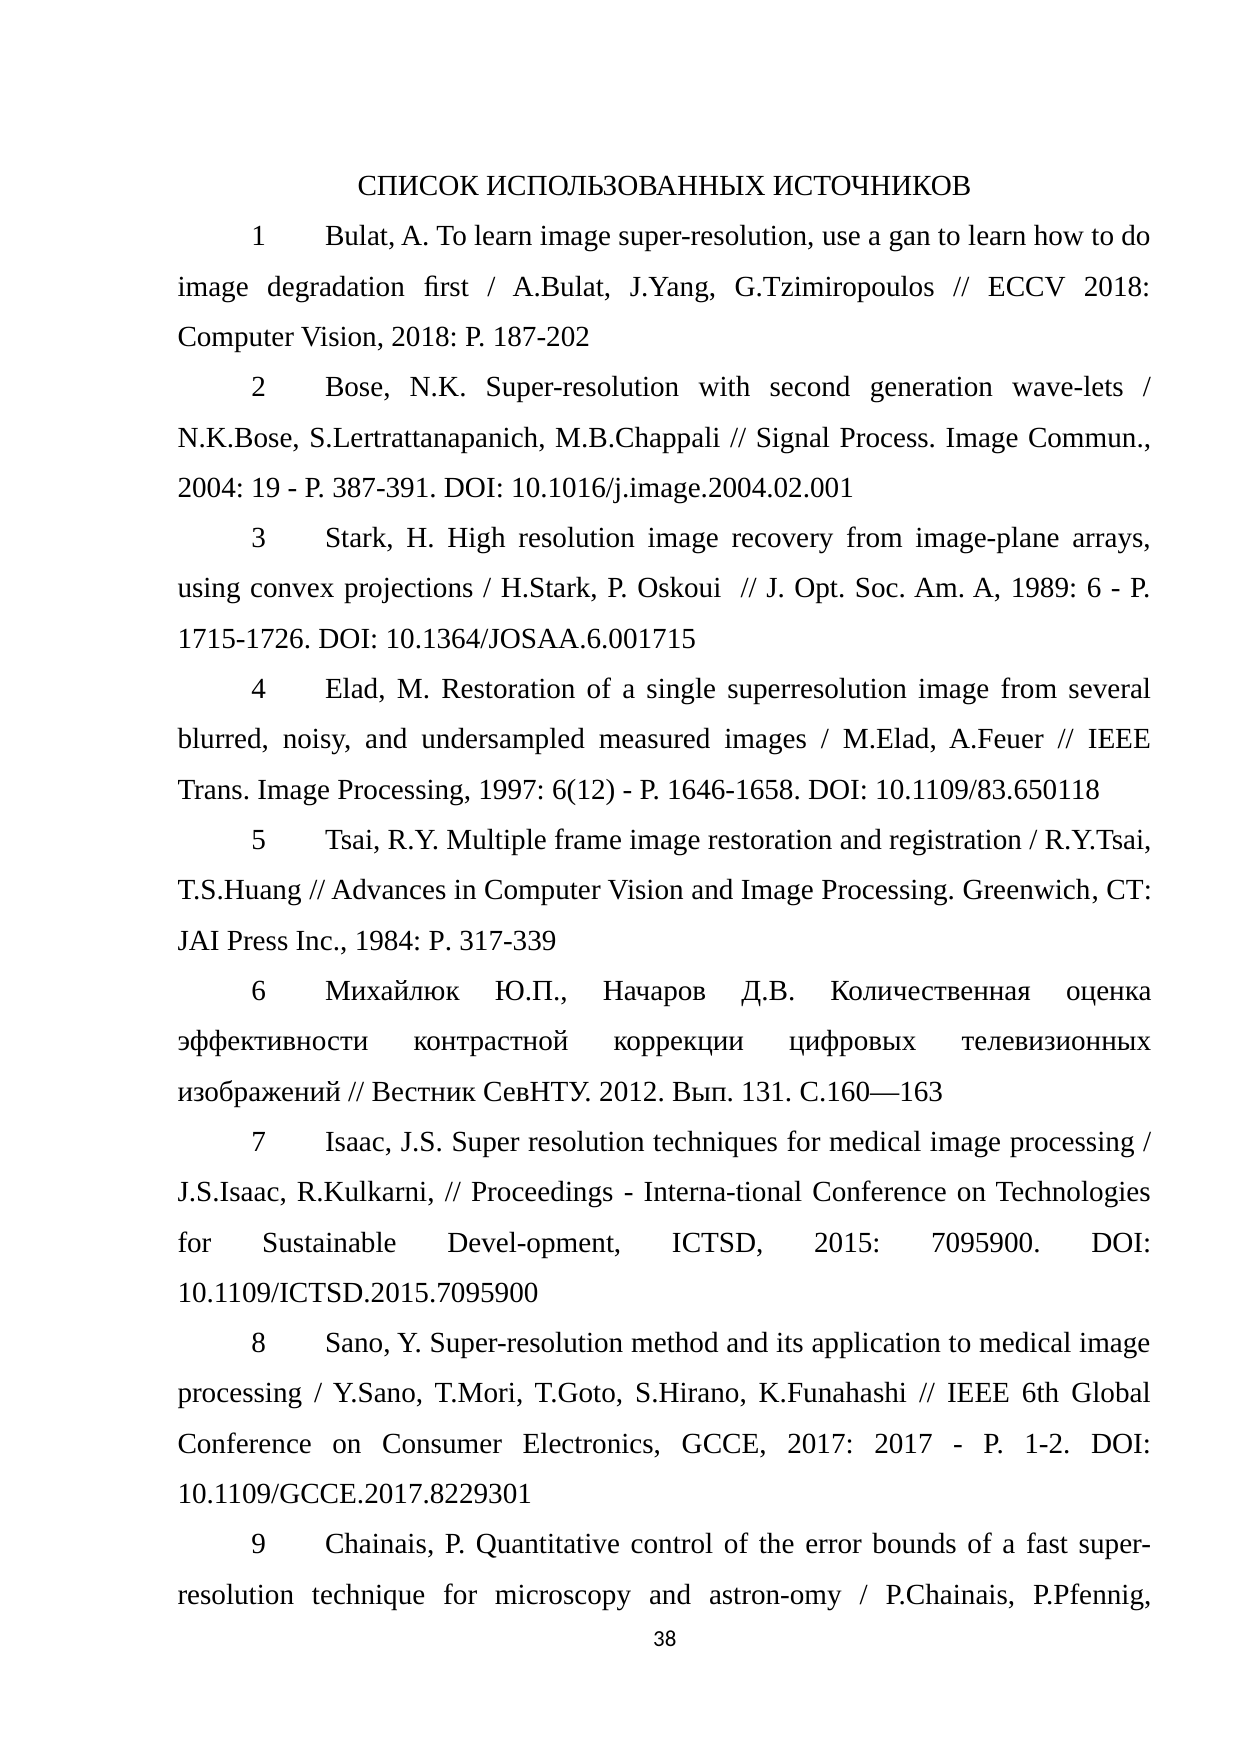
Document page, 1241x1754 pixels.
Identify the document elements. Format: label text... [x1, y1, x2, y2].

text 5 Tsai, R.Y. Multiple frame image restoration and registration / R.Y.Tsai, T.S.Huang // Advances in Computer Vision and Image Processing. Greenwich, CT: JAI Press Inc., 1984: P. 317-339 [177, 822, 1152, 956]
text 7 Isaac, J.S. Super resolution techniques for medical image processing / J.S.Isaac, R.Kulkarni, // Proceedings - Interna-tional Conference on Technologies for Sustainable Devel-opment, ICTSD, 2015: 7095900. DOI: 10.1109/ICTSD.2015.7095900 [177, 1124, 1152, 1308]
text 4 Elad, M. Restoration of a single superresolution image from several blurred, noisy, and undersampled measured images / M.Elad, A.Feuer // IEEE Trans. Image Processing, 1997: 6(12) - P. 1646-1658. DOI: 10.1109/83.650118 [177, 671, 1152, 805]
text 3 Stark, H. High resolution image recovery from image-plane arrays, using convex projections / H.Stark, P. Oskoui // J. Opt. Soc. Am. A, 1989: 6 - P. 1715-1726. DOI: 10.1364/JOSAA.6.001715 [177, 520, 1152, 654]
text 2 Bose, N.K. Super-resolution with second generation wave-lets / N.K.Bose, S.Lertrattanapanich, M.B.Chappali // Signal Process. Image Commun., 2004: 19 - P. 387-391. DOI: 10.1016/j.image.2004.02.001 [177, 369, 1152, 503]
text 8 Sano, Y. Super-resolution method and its application to medical image processing / Y.Sano, T.Mori, T.Goto, S.Hirano, K.Funahashi // IEEE 6th Global Conference on Consumer Electronics, GCCE, 2017: 2017 - P. 1-2. DOI: 10.1109/GCCE.2017.8229301 [177, 1325, 1152, 1510]
text 1 Bulat, A. To learn image super-resolution, use a gan to learn how to do image degradation ﬁrst / A.Bulat, J.Yang, G.Tzimiropoulos // ECCV 2018: Computer Vision, 2018: P. 187-202 [177, 218, 1152, 353]
text Список использованных источников [177, 168, 1152, 202]
text 6 Михайлюк Ю.П., Начаров Д.В. Количественная оценка эффективности контрастной коррекции цифровых телевизионных изображений // Вестник СевНТУ. 2012. Вып. 131. С.160—163 [177, 973, 1152, 1107]
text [177, 1527, 1152, 1610]
